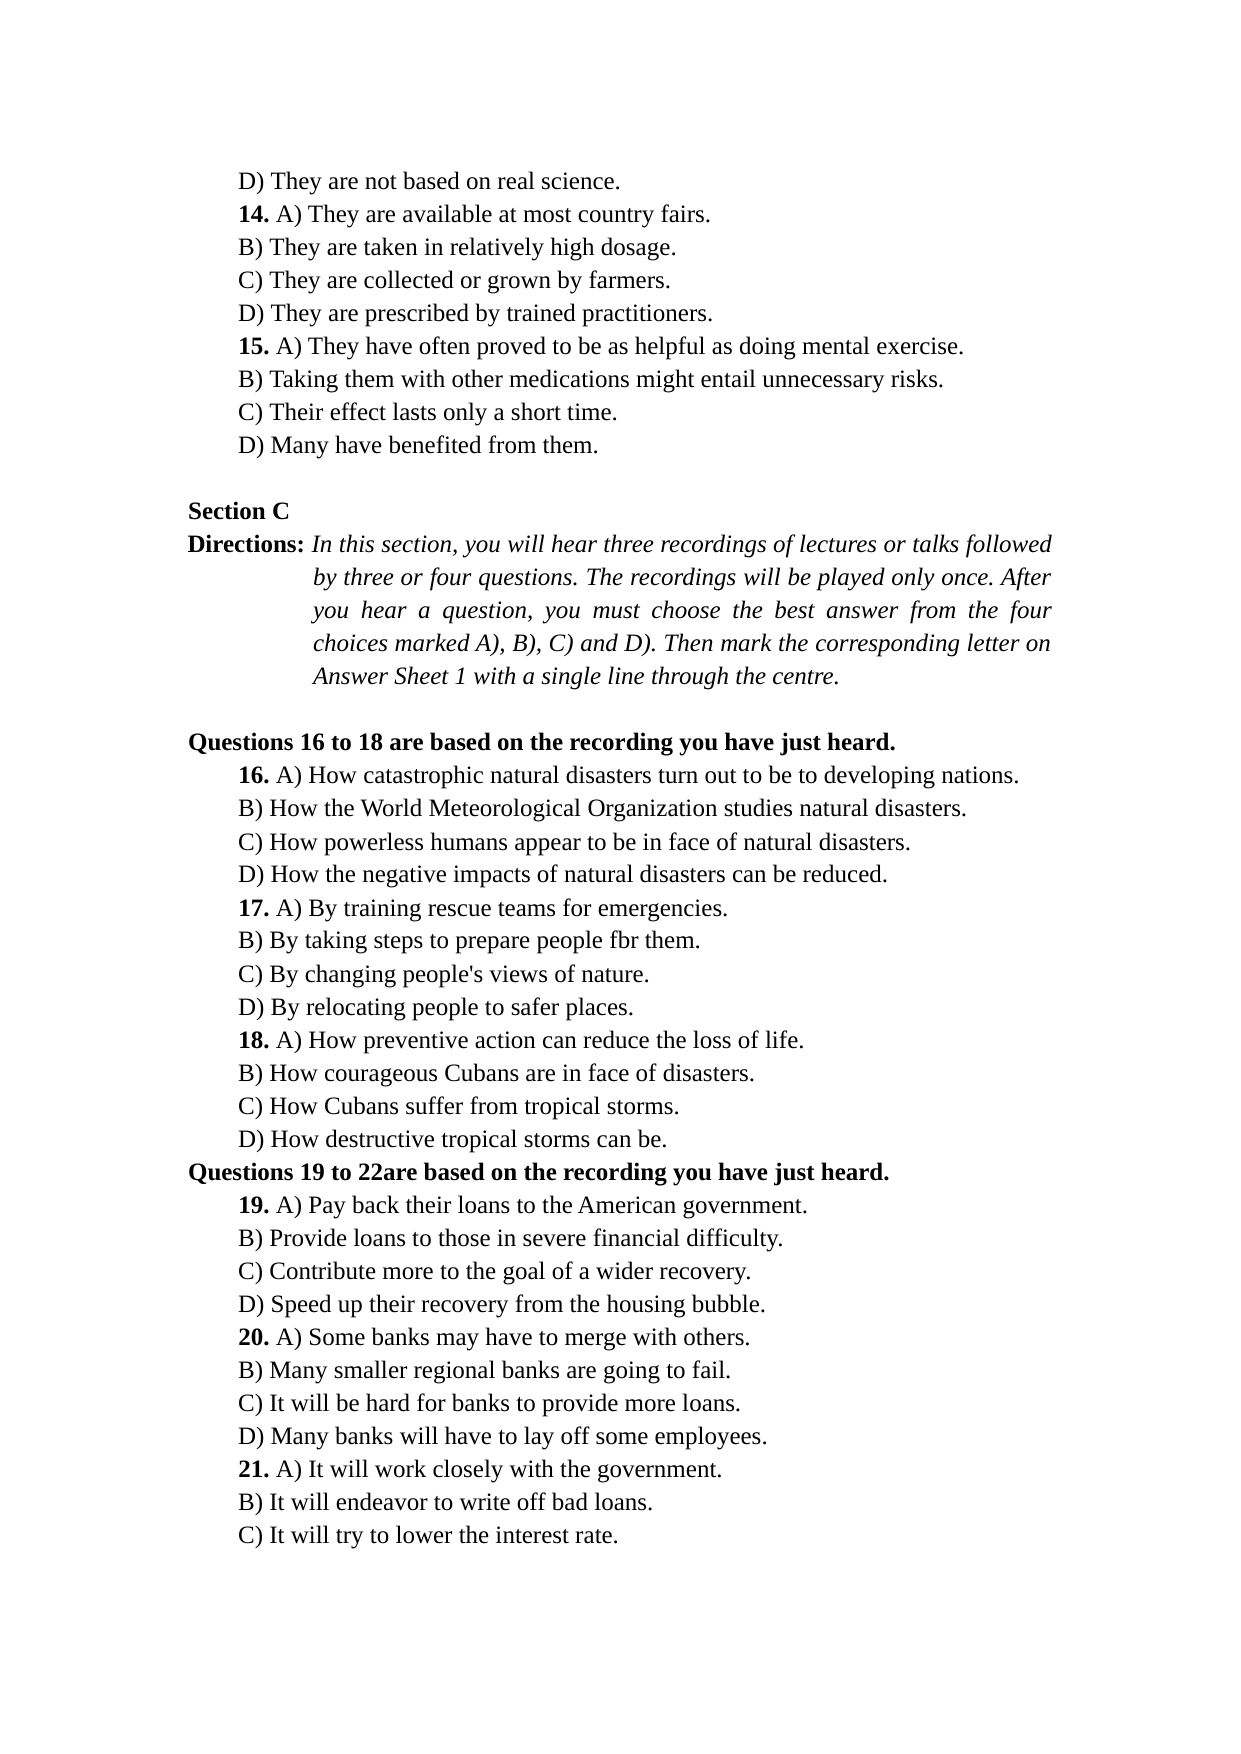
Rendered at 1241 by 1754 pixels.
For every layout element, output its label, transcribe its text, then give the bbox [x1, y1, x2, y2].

text 17. A) By training rescue teams for emergencies. [188, 891, 1052, 923]
text 14. A) They are available at most country fairs. [188, 197, 1052, 230]
text B) Taking them with other medications might entail unnecessary risks. [188, 362, 1052, 395]
text 16. A) How catastrophic natural disasters turn out to be to developing nations. [188, 758, 1052, 791]
text B) Provide loans to those in severe financial difficulty. [188, 1221, 1052, 1254]
text 15. A) They have often proved to be as helpful as doing mental exercise. [188, 329, 1052, 362]
text D) They are not based on real science. [188, 164, 1052, 197]
text 18. A) How preventive action can reduce the loss of life. [188, 1023, 1052, 1056]
text C) How powerless humans appear to be in face of natural disasters. [188, 824, 1052, 857]
text 19. A) Pay back their loans to the American government. [188, 1188, 1052, 1221]
text D) Many have benefited from them. [188, 428, 1052, 461]
text C) It will be hard for banks to provide more loans. [188, 1386, 1052, 1419]
text D) Speed up their recovery from the housing bubble. [188, 1287, 1052, 1320]
text C) It will try to lower the interest rate. [188, 1518, 1052, 1551]
text Questions 16 to 18 are based on the recording you have just heard. [188, 725, 1052, 758]
text B) Many smaller regional banks are going to fail. [188, 1353, 1052, 1386]
text D) How the negative impacts of natural disasters can be reduced. [188, 857, 1052, 891]
text C) Contribute more to the goal of a wider recovery. [188, 1254, 1052, 1287]
text D) By relocating people to safer places. [188, 989, 1052, 1023]
text B) How courageous Cubans are in face of disasters. [188, 1056, 1052, 1089]
text B) They are taken in relatively high dosage. [188, 230, 1052, 263]
text C) Their effect lasts only a short time. [188, 395, 1052, 428]
text D) How destructive tropical storms can be. [188, 1122, 1052, 1155]
text C) By changing people's views of nature. [188, 957, 1052, 989]
text B) It will endeavor to write off bad loans. [188, 1485, 1052, 1518]
text 21. A) It will work closely with the government. [188, 1452, 1052, 1485]
text Directions: In this section, you will hear three recordings of lectures or talks followed by three or four questions. The recordings will be played only once. After you hear a question, you must choose the best answer from the four choices marked A), B), C) and D). Then mark the corresponding letter on Answer Sheet 1 with a single line through the centre. [187, 527, 1052, 692]
text Questions 19 to 22are based on the recording you have just heard. [188, 1155, 1052, 1188]
text C) They are collected or grown by farmers. [188, 263, 1052, 296]
text 20. A) Some banks may have to merge with others. [188, 1320, 1052, 1353]
text D) They are prescribed by trained practitioners. [188, 296, 1052, 329]
text B) How the World Meteorological Organization studies natural disasters. [188, 791, 1052, 824]
text C) How Cubans suffer from tropical storms. [188, 1089, 1052, 1122]
text B) By taking steps to prepare people fbr them. [188, 923, 1052, 957]
text Section C [188, 494, 1052, 527]
text D) Many banks will have to lay off some employees. [188, 1419, 1052, 1452]
